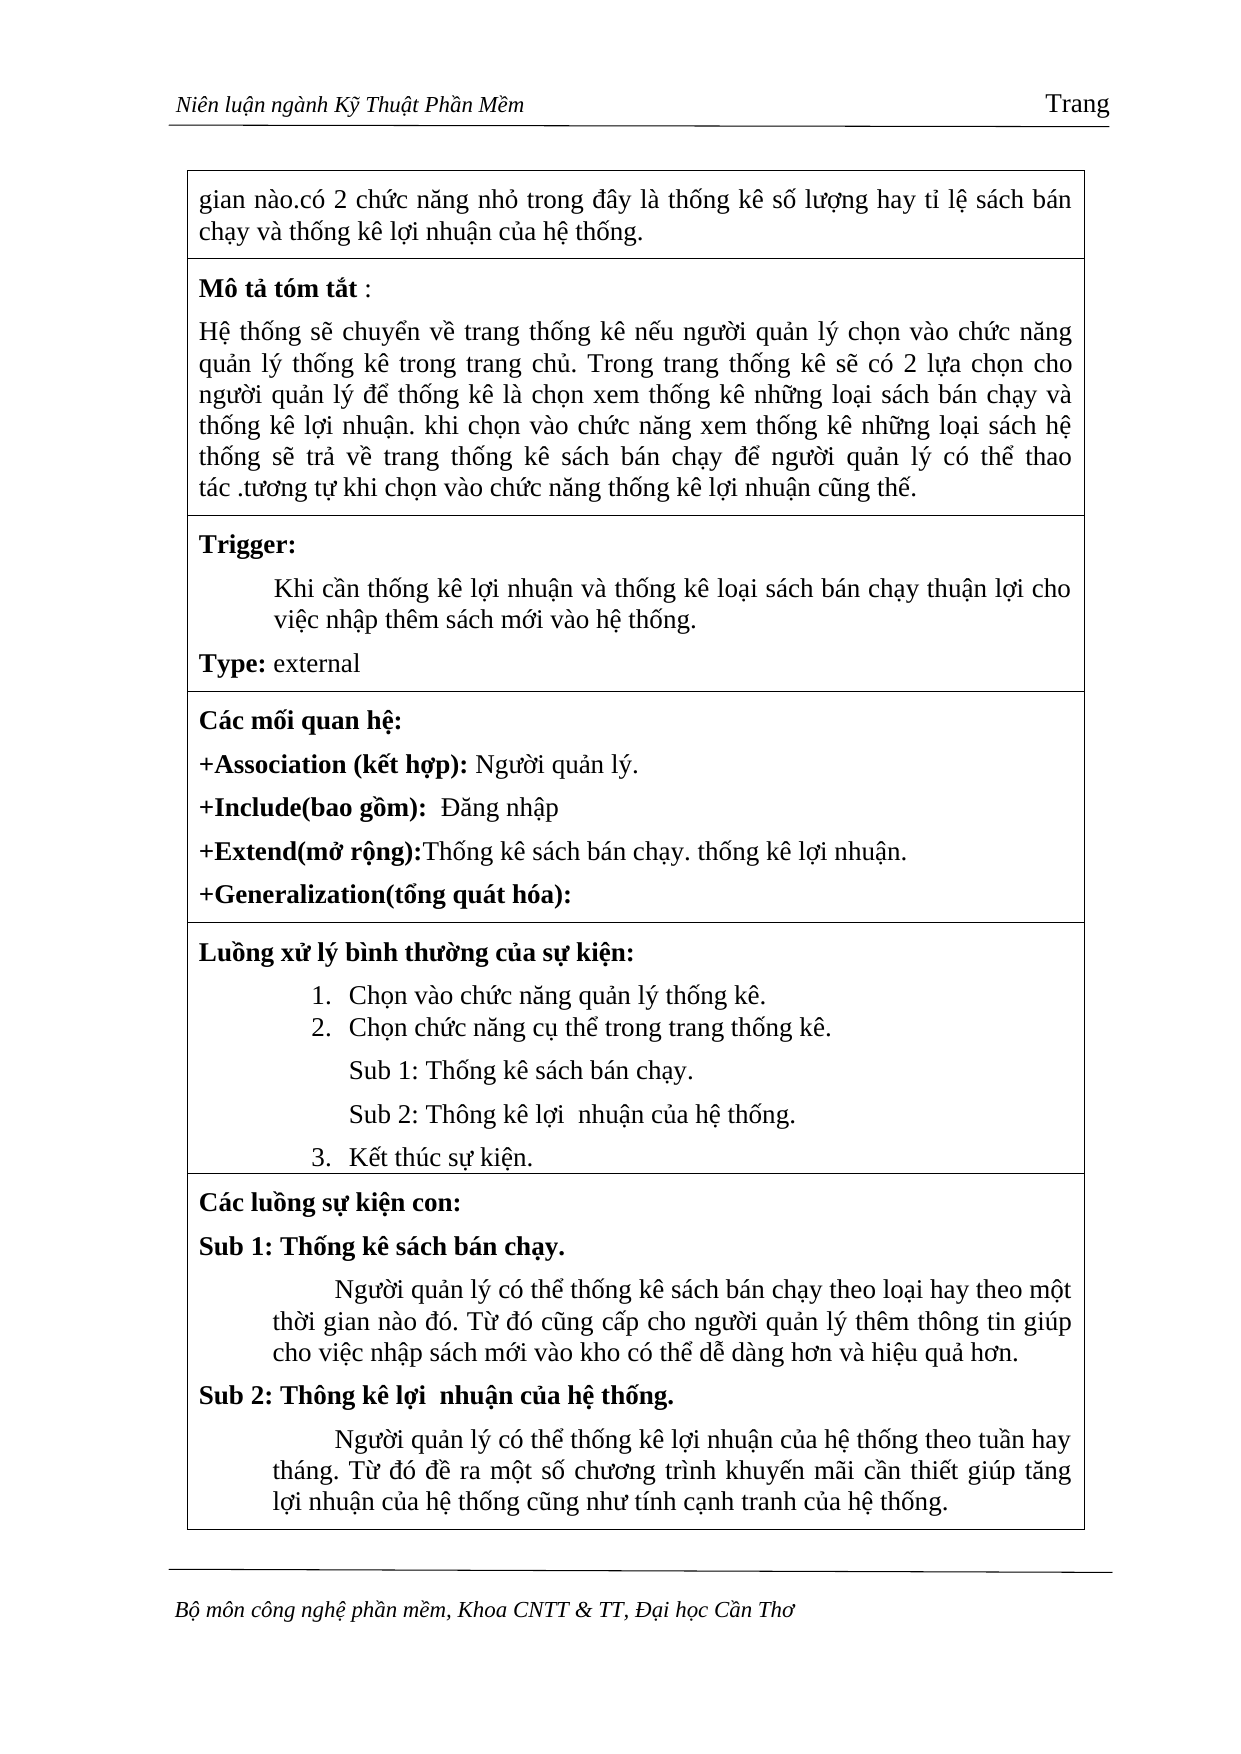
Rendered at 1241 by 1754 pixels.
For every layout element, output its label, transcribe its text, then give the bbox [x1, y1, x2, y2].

table_cell Các luồng sự kiện con: Sub 1: Thống kê sách bán chạy. Người quản lý có thể thống kê sách bán chạy theo loại hay theo một thời gian nào đó. Từ đó cũng cấp cho người quản lý thêm thông tin giúp cho việc nhập sách mới vào kho có thể dễ dàng hơn và hiệu quả hơn. Sub 2: Thông kê lợi nhuận của hệ thống. Người quản lý có thể thống kê lợi nhuận của hệ thống theo tuần hay tháng. Từ đó đề ra một số chương trình khuyến mãi cần thiết giúp tăng lợi nhuận của hệ thống cũng như tính cạnh tranh của hệ thống. [188, 1174, 1084, 1529]
table_cell Trigger: Khi cần thống kê lợi nhuận và thống kê loại sách bán chạy thuận lợi cho việc nhập thêm sách mới vào hệ thống. Type: external [188, 516, 1084, 691]
table_cell Các mối quan hệ: +Association (kết hợp): Người quản lý. +Include(bao gồm): Đăng nhập +Extend(mở rộng):Thống kê sách bán chạy. thống kê lợi nhuận. +Generalization(tổng quát hóa): [188, 692, 1084, 922]
table_cell Mô tả tóm tắt : Hệ thống sẽ chuyển về trang thống kê nếu người quản lý chọn vào chức năng quản lý thống kê trong trang chủ. Trong trang thống kê sẽ có 2 lựa chọn cho người quản lý để thống kê là chọn xem thống kê những loại sách bán chạy và thống kê lợi nhuận. khi chọn vào chức năng xem thống kê những loại sách hệ thống sẽ trả về trang thống kê sách bán chạy để người quản lý có thể thao tác .tương tự khi chọn vào chức năng thống kê lợi nhuận cũng thế. [188, 259, 1084, 515]
table_cell Luồng xử lý bình thường của sự kiện: Chọn vào chức năng quản lý thống kê. Chọn chức năng cụ thể trong trang thống kê. Sub 1: Thống kê sách bán chạy. Sub 2: Thông kê lợi nhuận của hệ thống. Kết thúc sự kiện. [188, 923, 1084, 1173]
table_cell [188, 171, 1084, 258]
